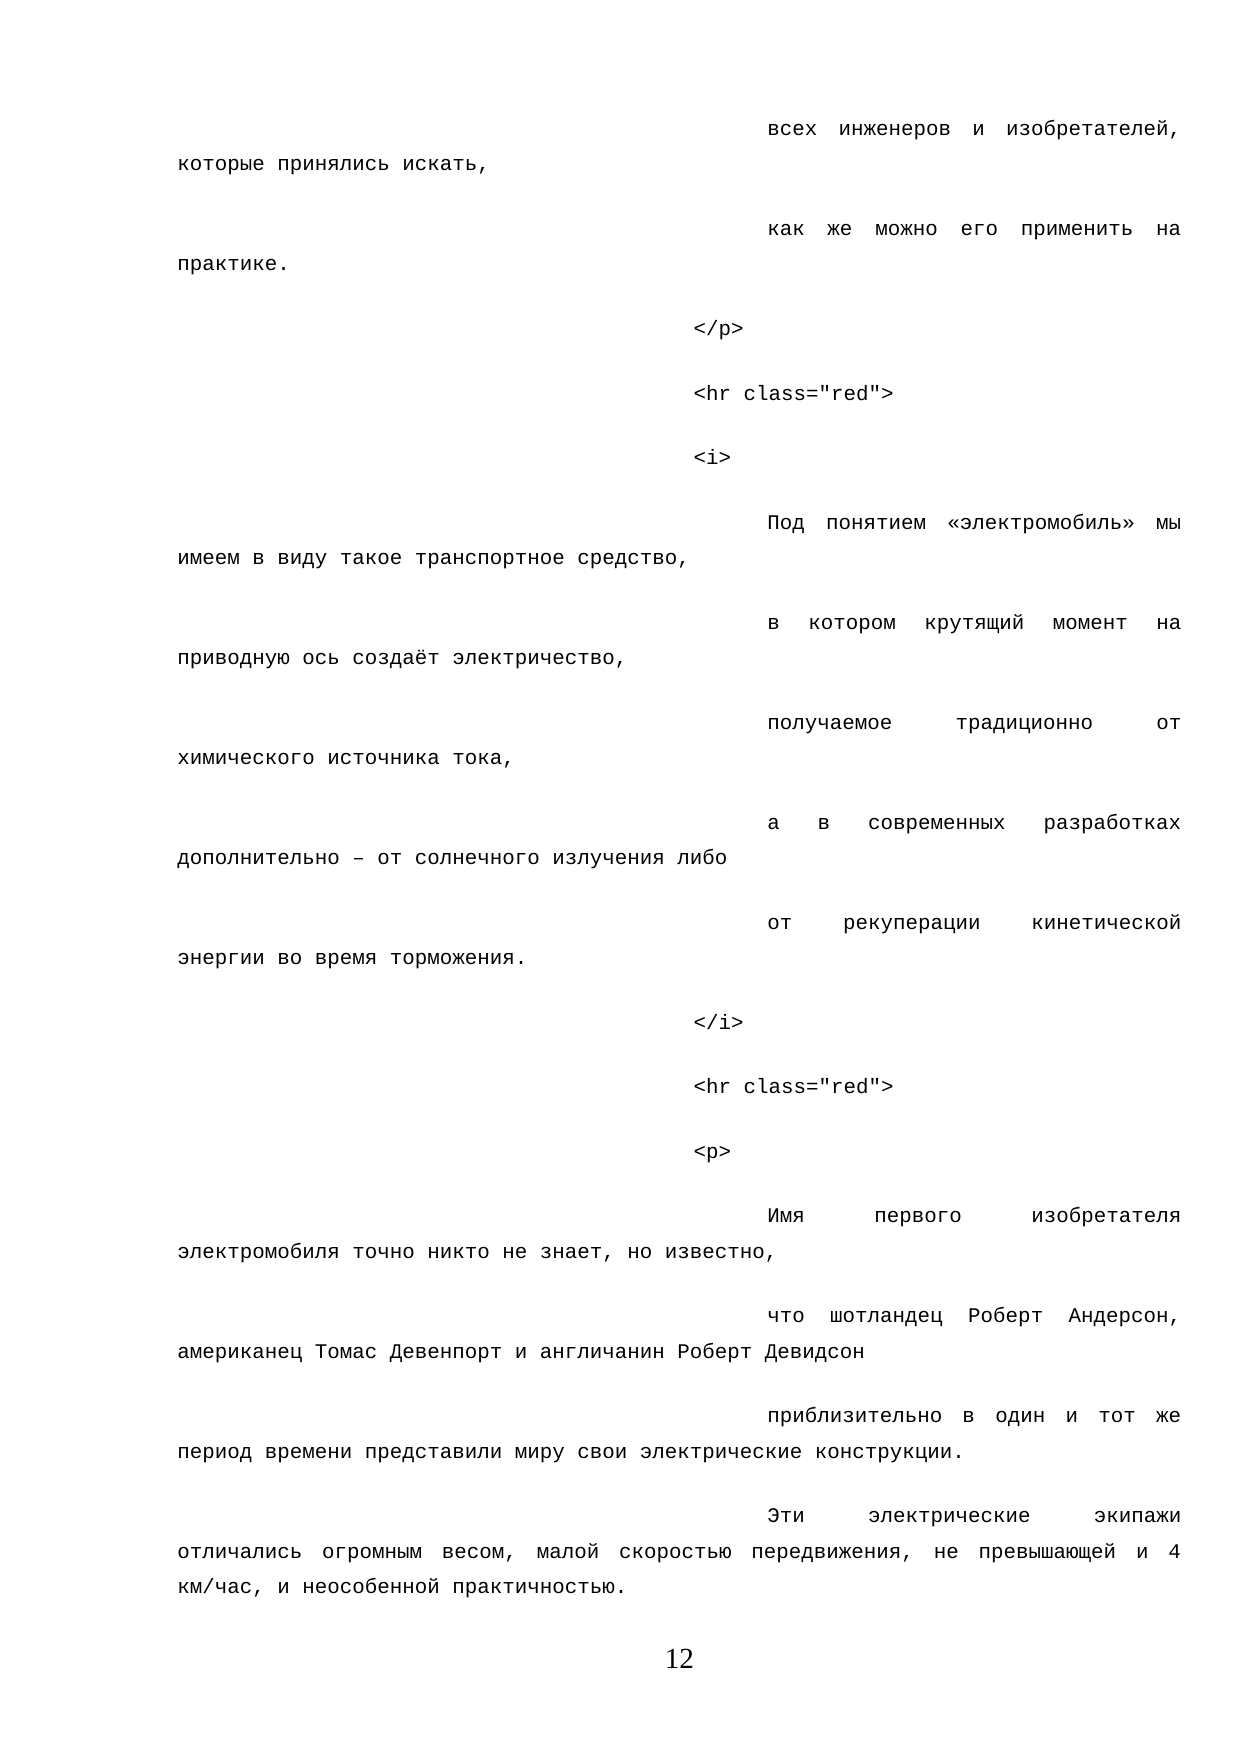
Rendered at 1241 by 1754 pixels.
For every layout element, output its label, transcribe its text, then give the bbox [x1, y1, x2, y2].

text что шотландец Роберт Андерсон, американец Томас Девенпорт и англичанин Роберт Девидсон [177, 1306, 1181, 1364]
text от рекуперации кинетической энергии во время торможения. [177, 912, 1181, 971]
text в котором крутящий момент на приводную ось создаёт электричество, [177, 612, 1181, 671]
text <i> [177, 447, 1181, 471]
text приблизительно в один и тот же период времени представили миру свои электрические конструкции. [177, 1406, 1181, 1464]
text как же можно его применить на практике. [177, 218, 1181, 277]
text а в современных разработках дополнительно – от солнечного излучения либо [177, 812, 1181, 871]
text Эти электрические экипажи отличались огромным весом, малой скоростью передвижения, не превышающей и 4 км/час, и неособенной практичностью. [177, 1506, 1181, 1600]
text <hr class="red"> [177, 1076, 1181, 1100]
text </p> [177, 318, 1181, 342]
text <p> [177, 1141, 1181, 1164]
text Под понятием «электромобиль» мы имеем в виду такое транспортное средство, [177, 512, 1181, 571]
text <hr class="red"> [177, 383, 1181, 406]
text Имя первого изобретателя электромобиля точно никто не знает, но известно, [177, 1206, 1181, 1264]
text всех инженеров и изобретателей, которые принялись искать, [177, 118, 1181, 177]
text </i> [177, 1012, 1181, 1035]
text получаемое традиционно от химического источника тока, [177, 712, 1181, 771]
